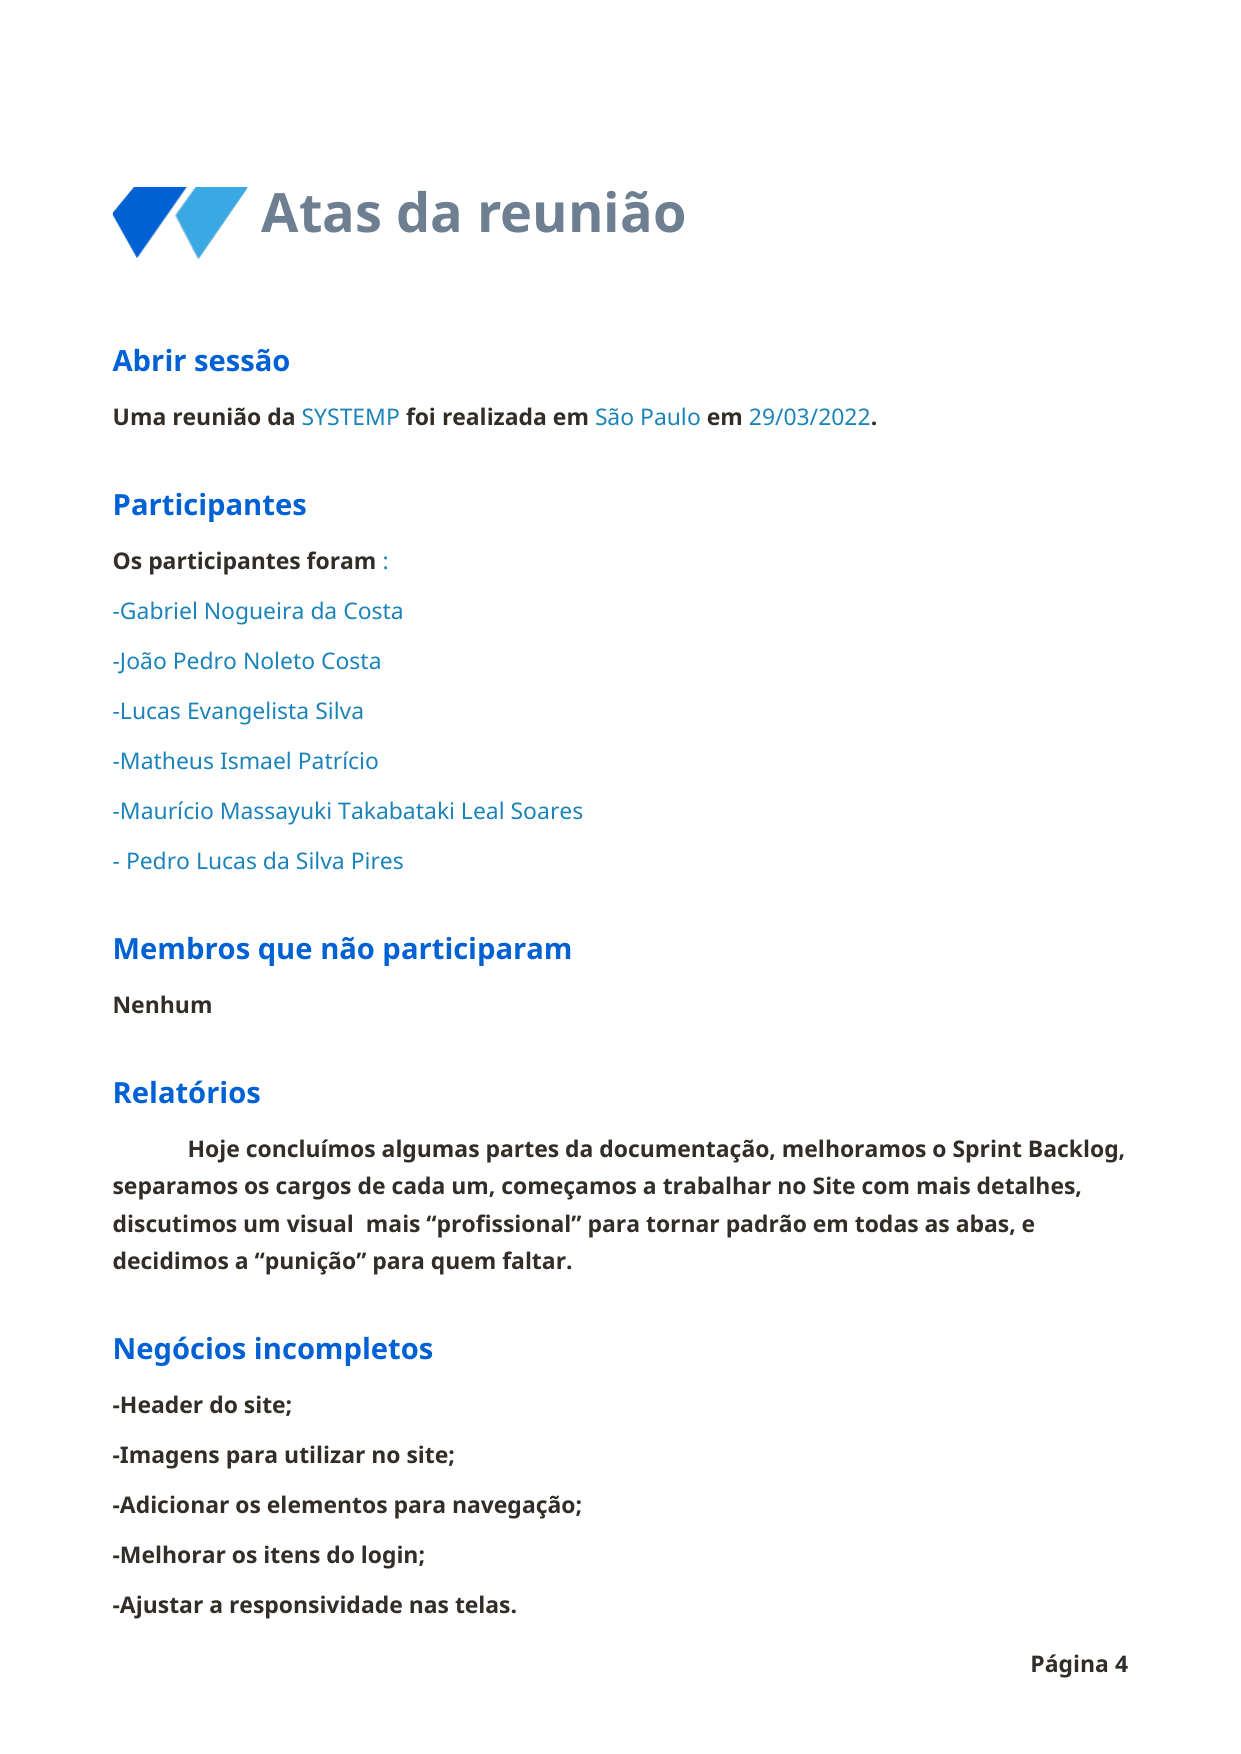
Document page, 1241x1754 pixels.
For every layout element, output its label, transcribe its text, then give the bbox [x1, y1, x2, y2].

table_header [113, 175, 262, 294]
text -Melhorar os itens do login; [112, 1539, 1128, 1570]
text Uma reunião da SYSTEMP foi realizada em São Paulo em 29/03/2022. [112, 401, 1128, 432]
subtitle Abrir sessão [112, 340, 1128, 380]
text - Pedro Lucas da Silva Pires [112, 845, 1128, 876]
subtitle Membros que não participaram [112, 928, 1128, 968]
text -João Pedro Noleto Costa [112, 645, 1128, 676]
text -Lucas Evangelista Silva [112, 695, 1128, 726]
subtitle Relatórios [112, 1072, 1128, 1112]
text Hoje concluímos algumas partes da documentação, melhoramos o Sprint Backlog, separamos os cargos de cada um, começamos a trabalhar no Site com mais detalhes, discutimos um visual mais “profissional” para tornar padrão em todas as abas, e decidimos a “punição” para quem faltar. [112, 1132, 1128, 1276]
subtitle Participantes [112, 484, 1128, 524]
picture [112, 187, 248, 259]
text -Gabriel Nogueira da Costa [112, 595, 1128, 626]
text -Maurício Massayuki Takabataki Leal Soares [112, 795, 1128, 826]
text Os participantes foram : [112, 545, 1128, 576]
text -Ajustar a responsividade nas telas. [112, 1589, 1128, 1620]
table_header Atas da reunião [262, 175, 1128, 294]
text -Header do site; [112, 1389, 1128, 1420]
subtitle Negócios incompletos [112, 1328, 1128, 1368]
text Nenhum [112, 989, 1128, 1020]
text -Imagens para utilizar no site; [112, 1439, 1128, 1470]
text -Matheus Ismael Patrício [112, 745, 1128, 776]
text -Adicionar os elementos para navegação; [112, 1489, 1128, 1520]
